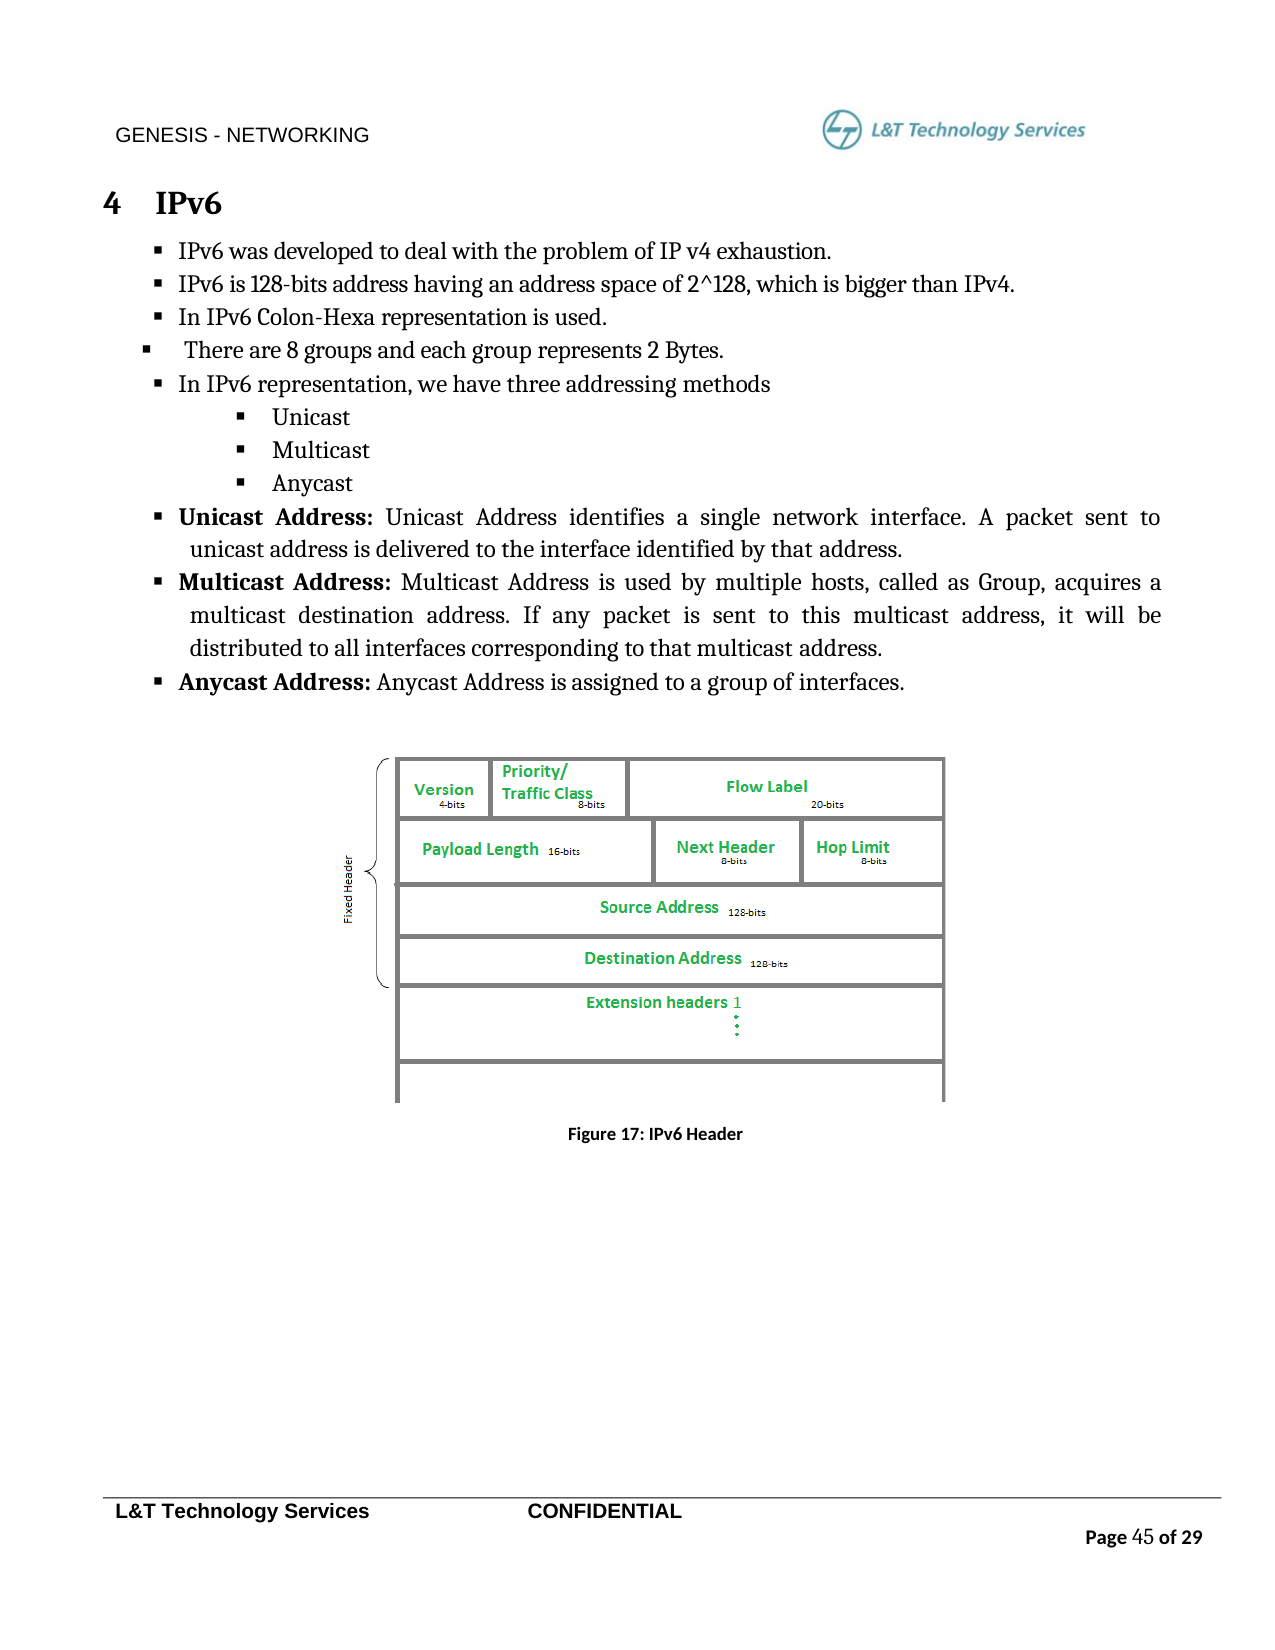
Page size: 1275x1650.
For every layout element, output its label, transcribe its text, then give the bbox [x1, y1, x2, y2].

list Multicast [234, 436, 1273, 464]
list Anycast [234, 469, 1273, 498]
subtitle IPv6 [103, 184, 1273, 223]
picture [822, 107, 1087, 158]
list Unicast Address: Unicast Address identifies a single network interface. A packet sent to unicast address is delivered to the interface identified by that address. [152, 502, 1161, 563]
list In IPv6 Colon-Hexa representation is used. [152, 303, 1273, 332]
list IPv6 was developed to deal with the problem of IP v4 exhaustion. [152, 237, 1273, 266]
list IPv6 is 128-bits address having an address space of 2^128, which is bigger than IPv4. [152, 270, 1273, 299]
list Unicast [234, 402, 1273, 431]
picture [343, 757, 946, 1103]
list There are 8 groups and each group represents 2 Bytes. [141, 336, 1273, 365]
list Anycast Address: Anycast Address is assigned to a group of interfaces. [152, 667, 1273, 696]
text Figure 17: IPv6 Header [480, 1122, 831, 1144]
list Multicast Address: Multicast Address is used by multiple hosts, called as Group, acquires a multicast destination address. If any packet is sent to this multicast address, it will be distributed to all interfaces corresponding to that multicast address. [152, 568, 1162, 662]
list In IPv6 representation, we have three addressing methods [152, 370, 1273, 398]
